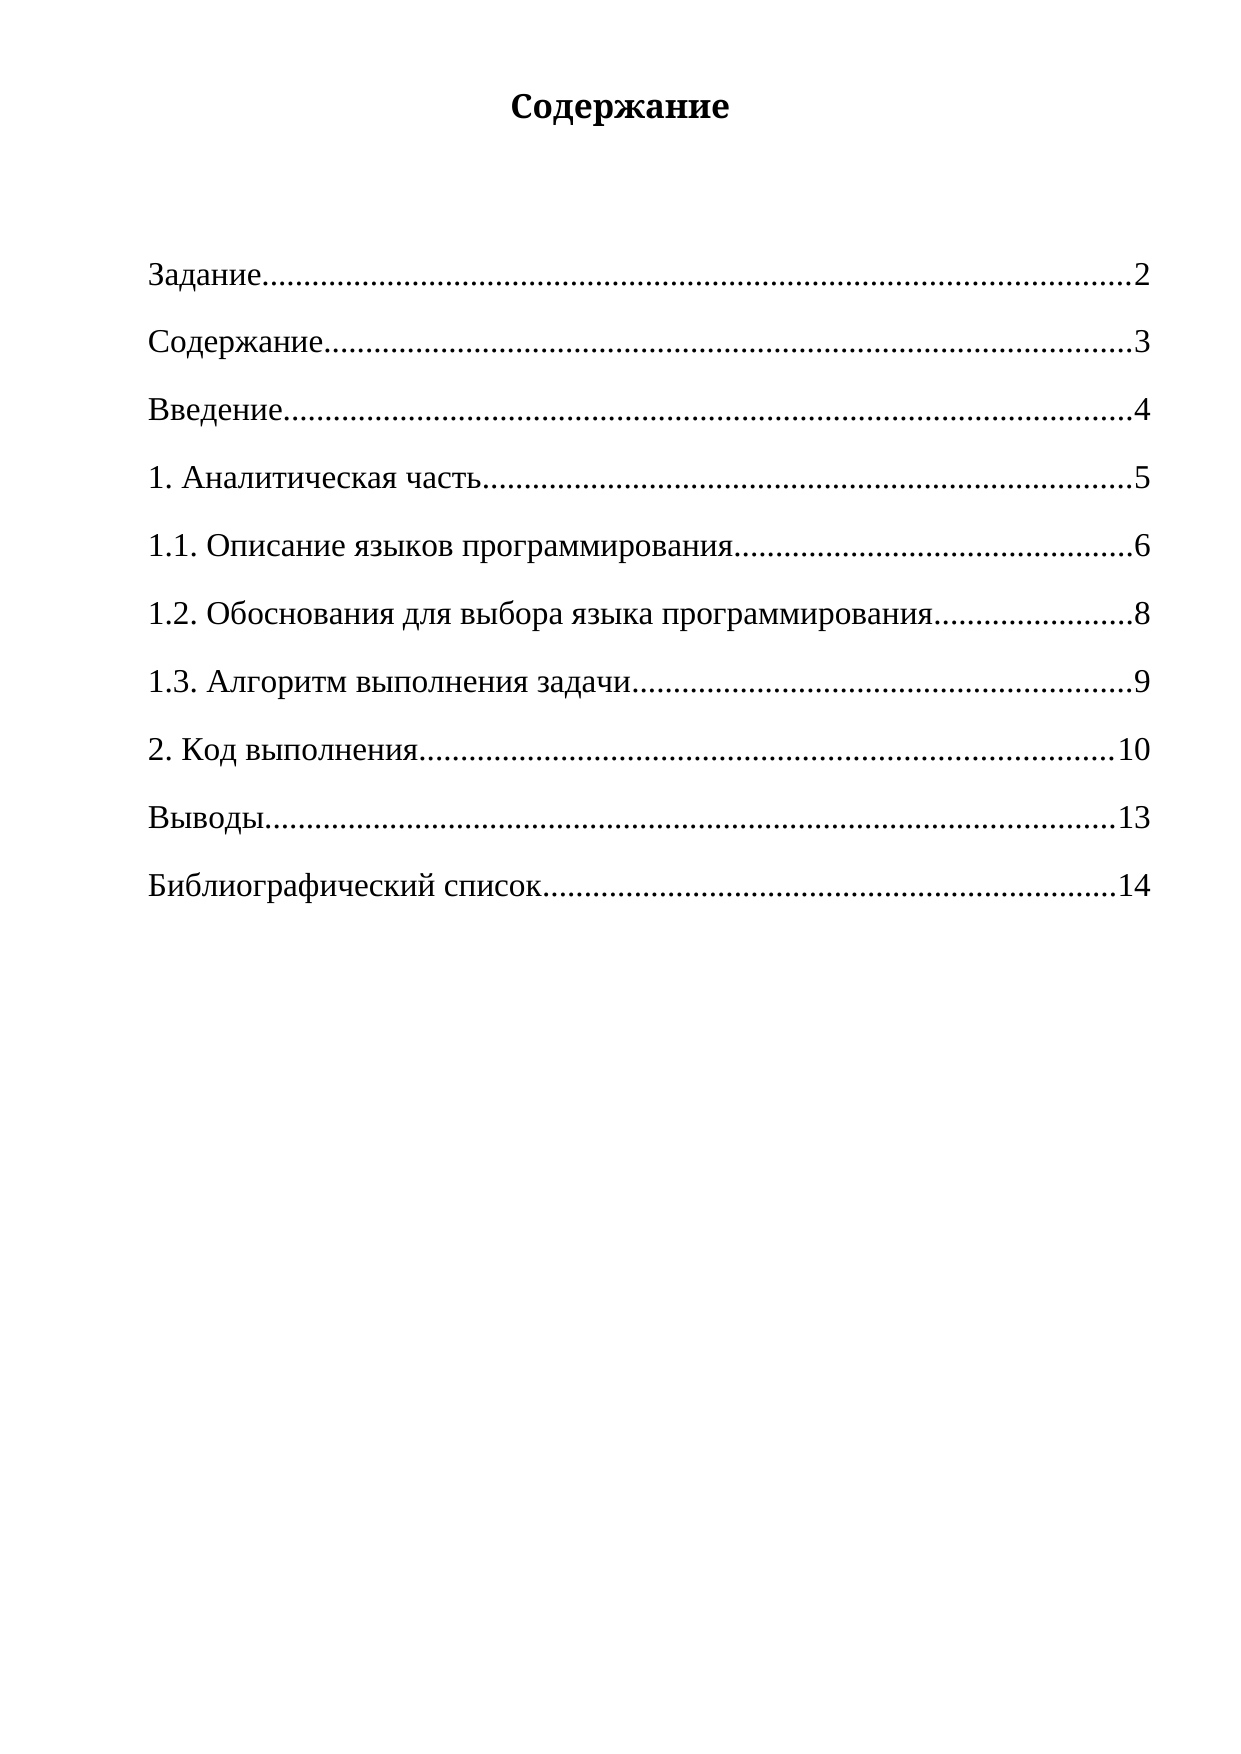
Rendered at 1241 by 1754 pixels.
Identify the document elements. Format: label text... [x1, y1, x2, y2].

subtitle Содержание [89, 89, 1152, 127]
